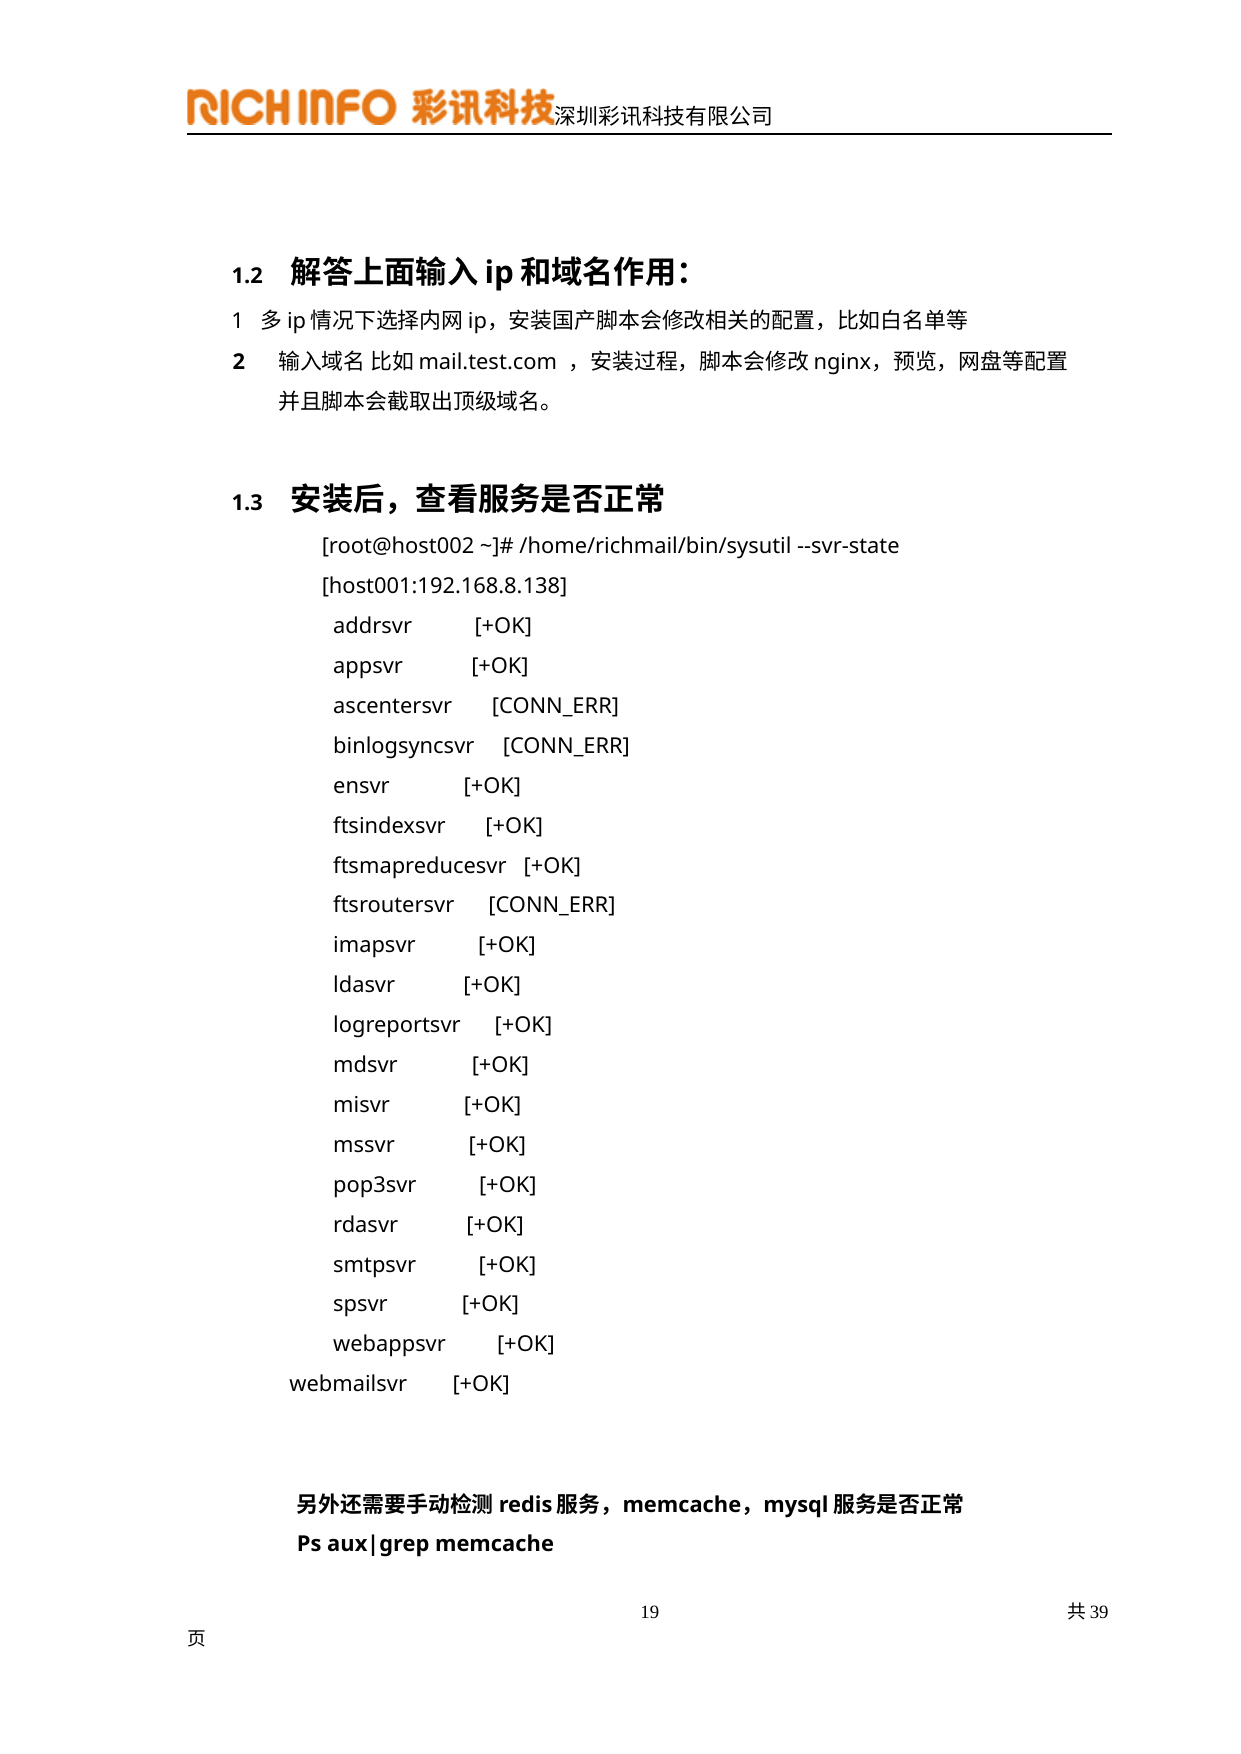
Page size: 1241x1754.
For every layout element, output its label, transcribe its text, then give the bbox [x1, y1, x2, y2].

list mdsvr [+OK] [278, 1048, 1112, 1080]
list [root@host002 ~]# /home/richmail/bin/sysutil --svr-state [278, 529, 1112, 562]
list ensvr [+OK] [278, 768, 1112, 801]
list addrsvr [+OK] [278, 609, 1112, 641]
list 输入域名 比如mail.test.com ，安装过程，脚本会修改nginx，预览，网盘等配置 [232, 343, 1112, 376]
list pop3svr [+OK] [278, 1167, 1112, 1200]
subtitle 解答上面输入ip和域名作用： [231, 238, 1112, 303]
list ftsindexsvr [+OK] [278, 808, 1112, 841]
list misvr [+OK] [278, 1088, 1112, 1120]
list imapsvr [+OK] [278, 928, 1112, 961]
text 1 多ip情况下选择内网ip，安装国产脚本会修改相关的配置，比如白名单等 [187, 303, 1112, 335]
list ascentersvr [CONN_ERR] [278, 689, 1112, 721]
text Ps aux|grep memcache [297, 1527, 1112, 1559]
list ldasvr [+OK] [278, 968, 1112, 1000]
list webappsvr [+OK] [278, 1327, 1112, 1359]
list logreportsvr [+OK] [278, 1008, 1112, 1040]
list binlogsyncsvr [CONN_ERR] [278, 728, 1112, 761]
list rdasvr [+OK] [278, 1207, 1112, 1240]
list ftsmapreducesvr [+OK] [278, 848, 1112, 881]
list ftsroutersvr [CONN_ERR] [278, 888, 1112, 921]
list spsvr [+OK] [278, 1287, 1112, 1319]
subtitle 安装后，查看服务是否正常 [231, 464, 1112, 529]
list mssvr [+OK] [278, 1127, 1112, 1160]
text 另外还需要手动检测 redis服务，memcache，mysql服务是否正常 [297, 1487, 1112, 1519]
picture [187, 88, 555, 125]
list webmailsvr [+OK] [278, 1367, 1112, 1399]
list 并且脚本会截取出顶级域名。 [278, 384, 1112, 416]
list appsvr [+OK] [278, 649, 1112, 681]
list [host001:192.168.8.138] [278, 569, 1112, 601]
list smtpsvr [+OK] [278, 1247, 1112, 1280]
